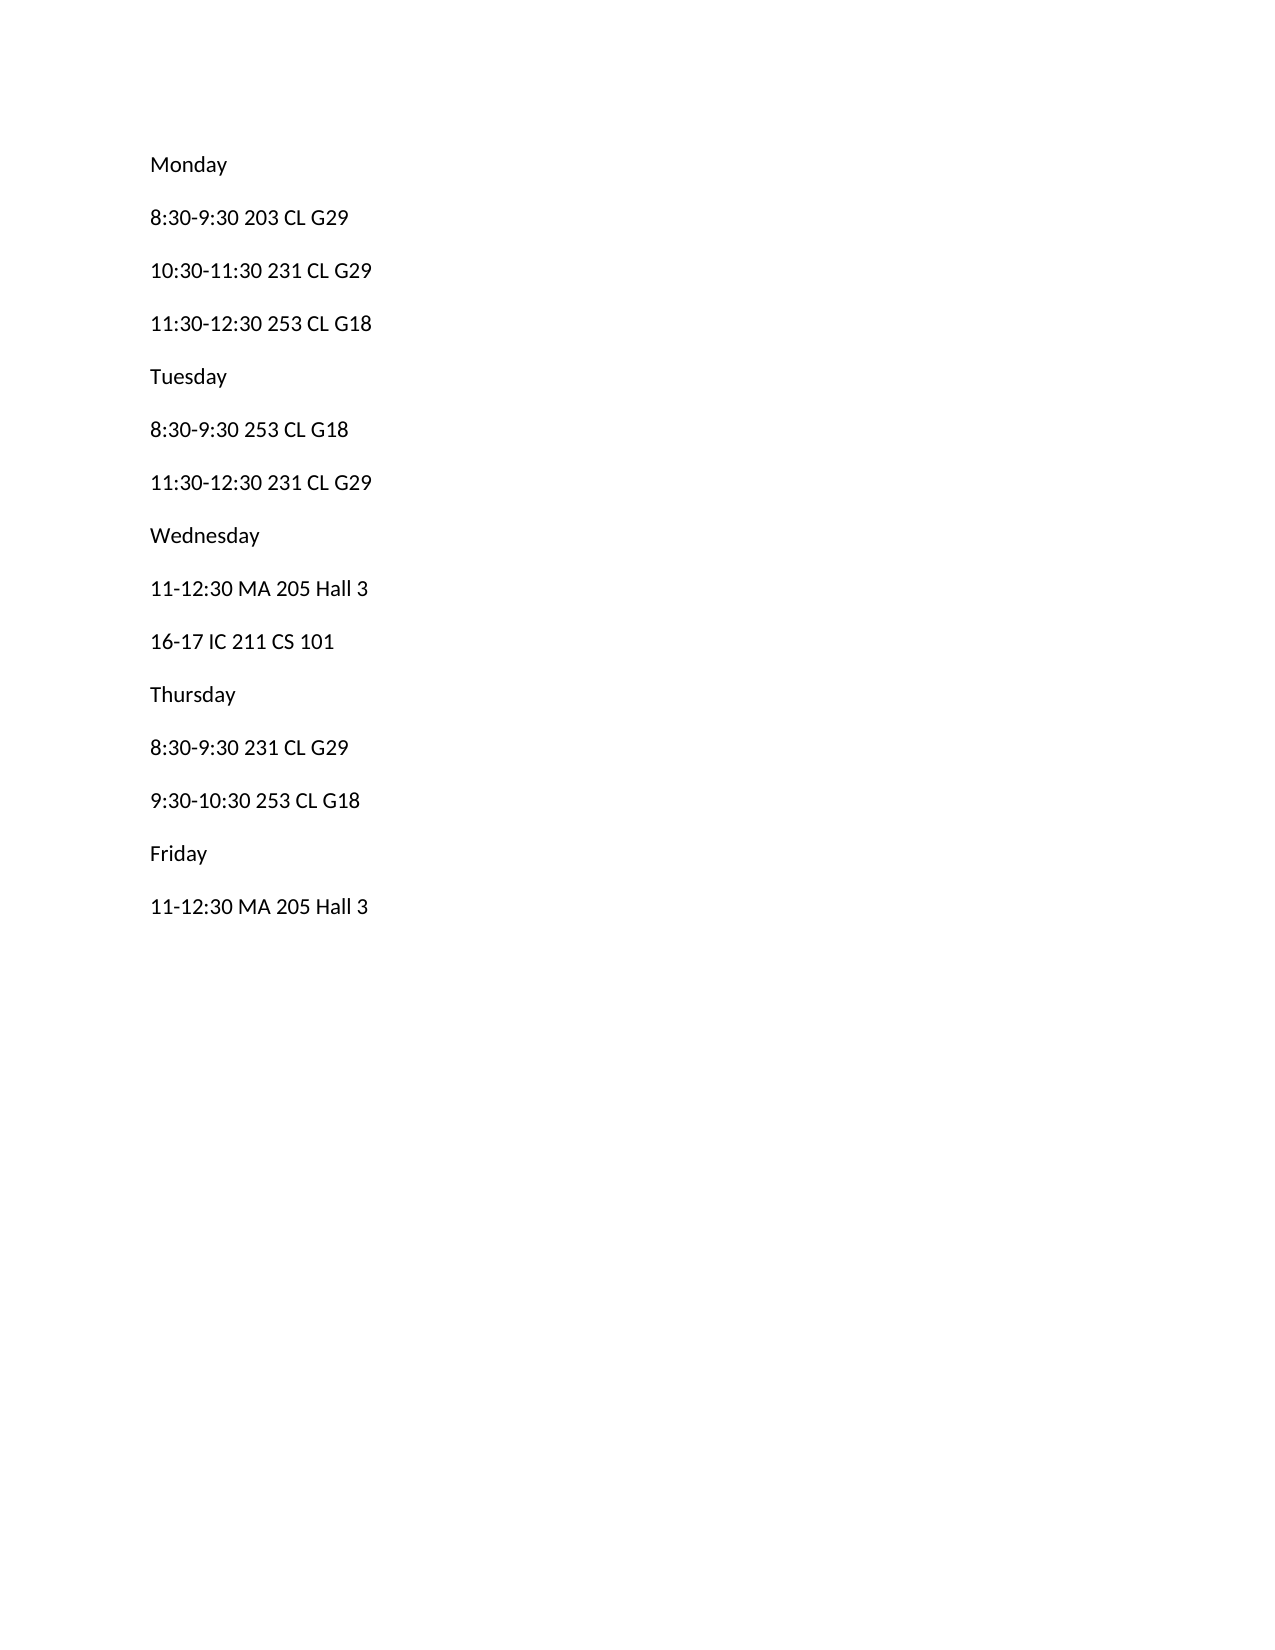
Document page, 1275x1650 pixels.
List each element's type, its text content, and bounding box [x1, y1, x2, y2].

text 8:30-9:30 203 CL G29 [150, 203, 1125, 231]
text 11-12:30 MA 205 Hall 3 [150, 892, 1125, 920]
text 11:30-12:30 231 CL G29 [150, 468, 1125, 496]
text Friday [150, 839, 1125, 867]
text 9:30-10:30 253 CL G18 [150, 786, 1125, 814]
text Wednesday [150, 521, 1125, 549]
text 8:30-9:30 231 CL G29 [150, 733, 1125, 761]
text Monday [150, 150, 1125, 178]
text 11:30-12:30 253 CL G18 [150, 309, 1125, 337]
text 16-17 IC 211 CS 101 [150, 627, 1125, 655]
text Tuesday [150, 362, 1125, 390]
text 11-12:30 MA 205 Hall 3 [150, 574, 1125, 602]
text 8:30-9:30 253 CL G18 [150, 415, 1125, 443]
text 10:30-11:30 231 CL G29 [150, 256, 1125, 284]
text Thursday [150, 680, 1125, 708]
